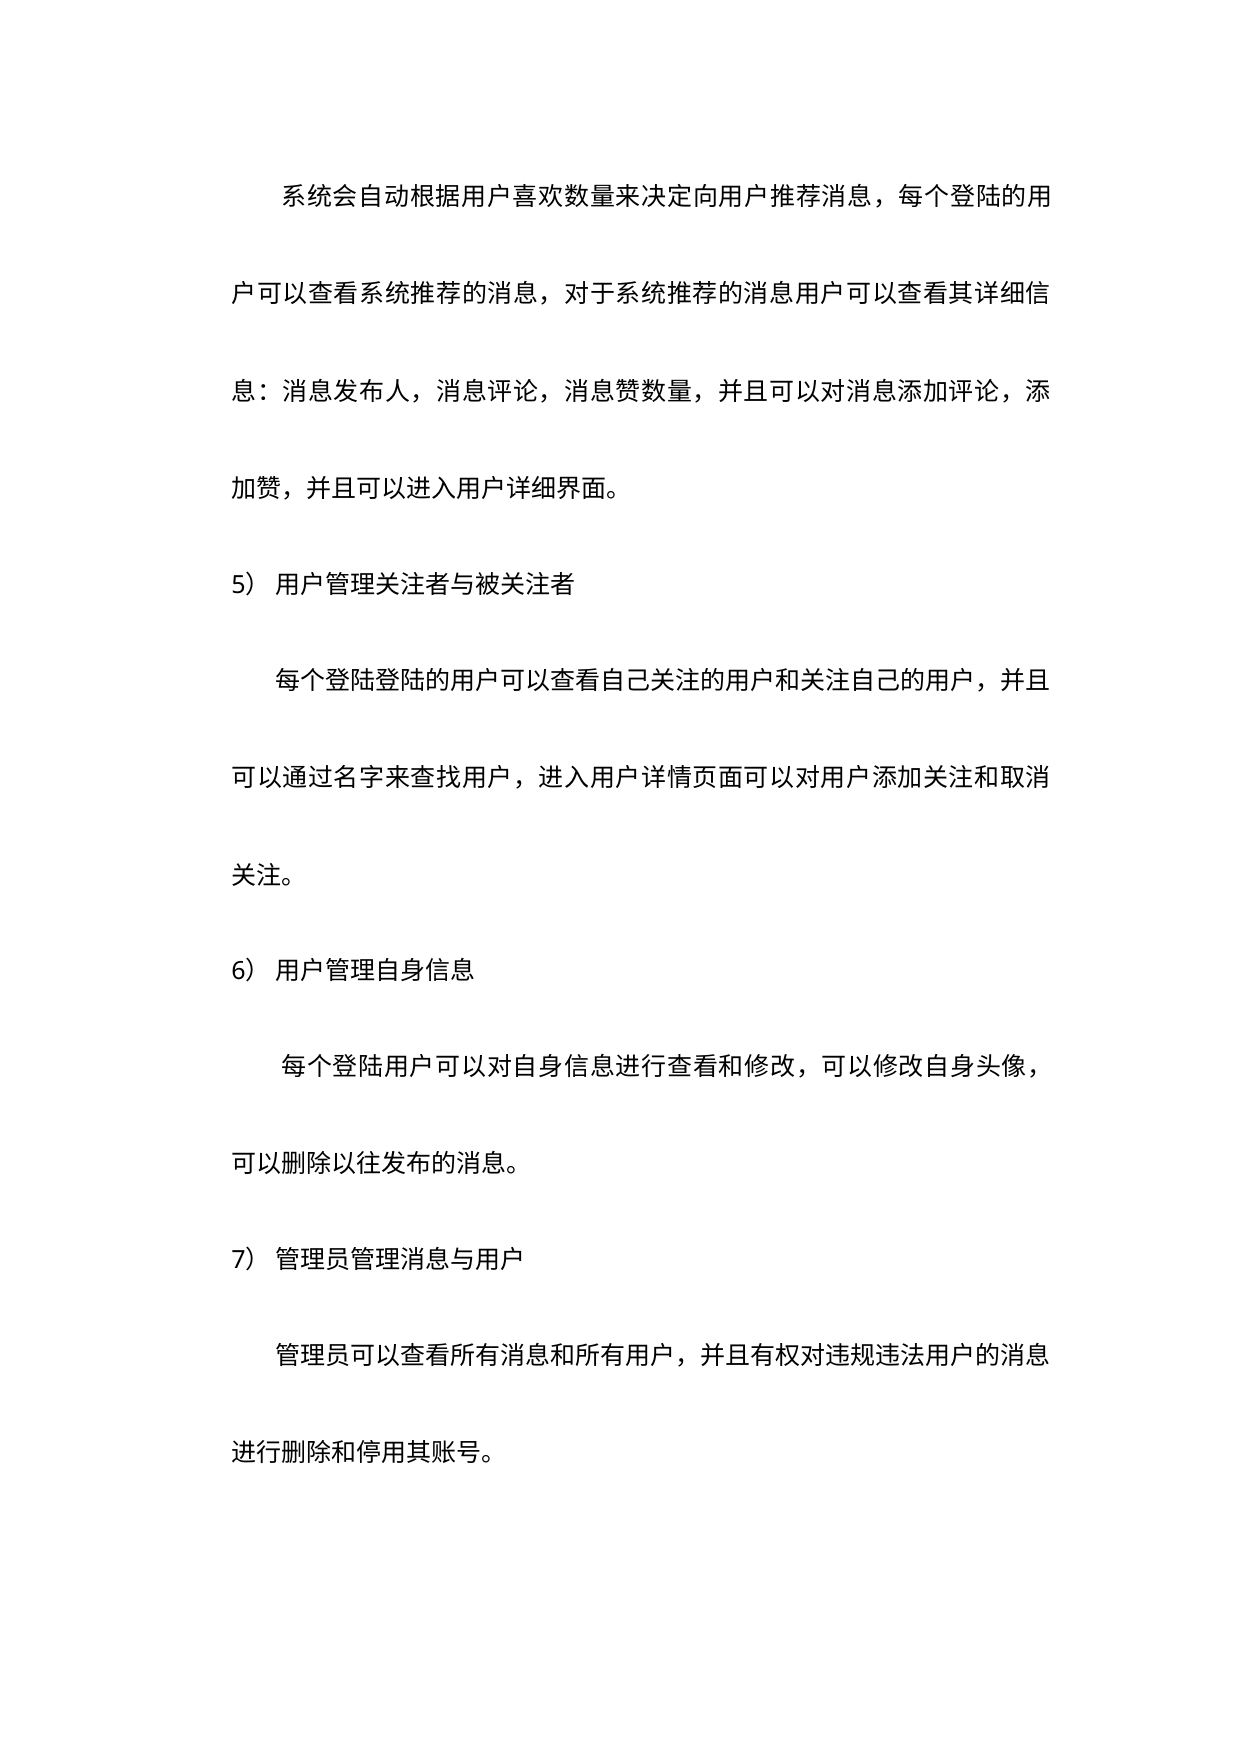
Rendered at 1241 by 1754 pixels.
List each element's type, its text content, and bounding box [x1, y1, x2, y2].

text 每个登陆用户可以对自身信息进行查看和修改，可以修改自身头像，可以删除以往发布的消息。 [231, 1032, 1053, 1194]
list 每个登陆登陆的用户可以查看自己关注的用户和关注自己的用户，并且可以通过名字来查找用户，进入用户详情页面可以对用户添加关注和取消关注。 [231, 646, 1053, 906]
list 用户管理关注者与被关注者 [231, 550, 1053, 615]
list 管理员可以查看所有消息和所有用户，并且有权对违规违法用户的消息进行删除和停用其账号。 [231, 1321, 1053, 1483]
list 管理员管理消息与用户 [231, 1225, 1053, 1290]
list 用户管理自身信息 [231, 936, 1053, 1001]
text 系统会自动根据用户喜欢数量来决定向用户推荐消息，每个登陆的用户可以查看系统推荐的消息，对于系统推荐的消息用户可以查看其详细信息：消息发布人，消息评论，消息赞数量，并且可以对消息添加评论，添加赞，并且可以进入用户详细界面。 [231, 162, 1053, 519]
